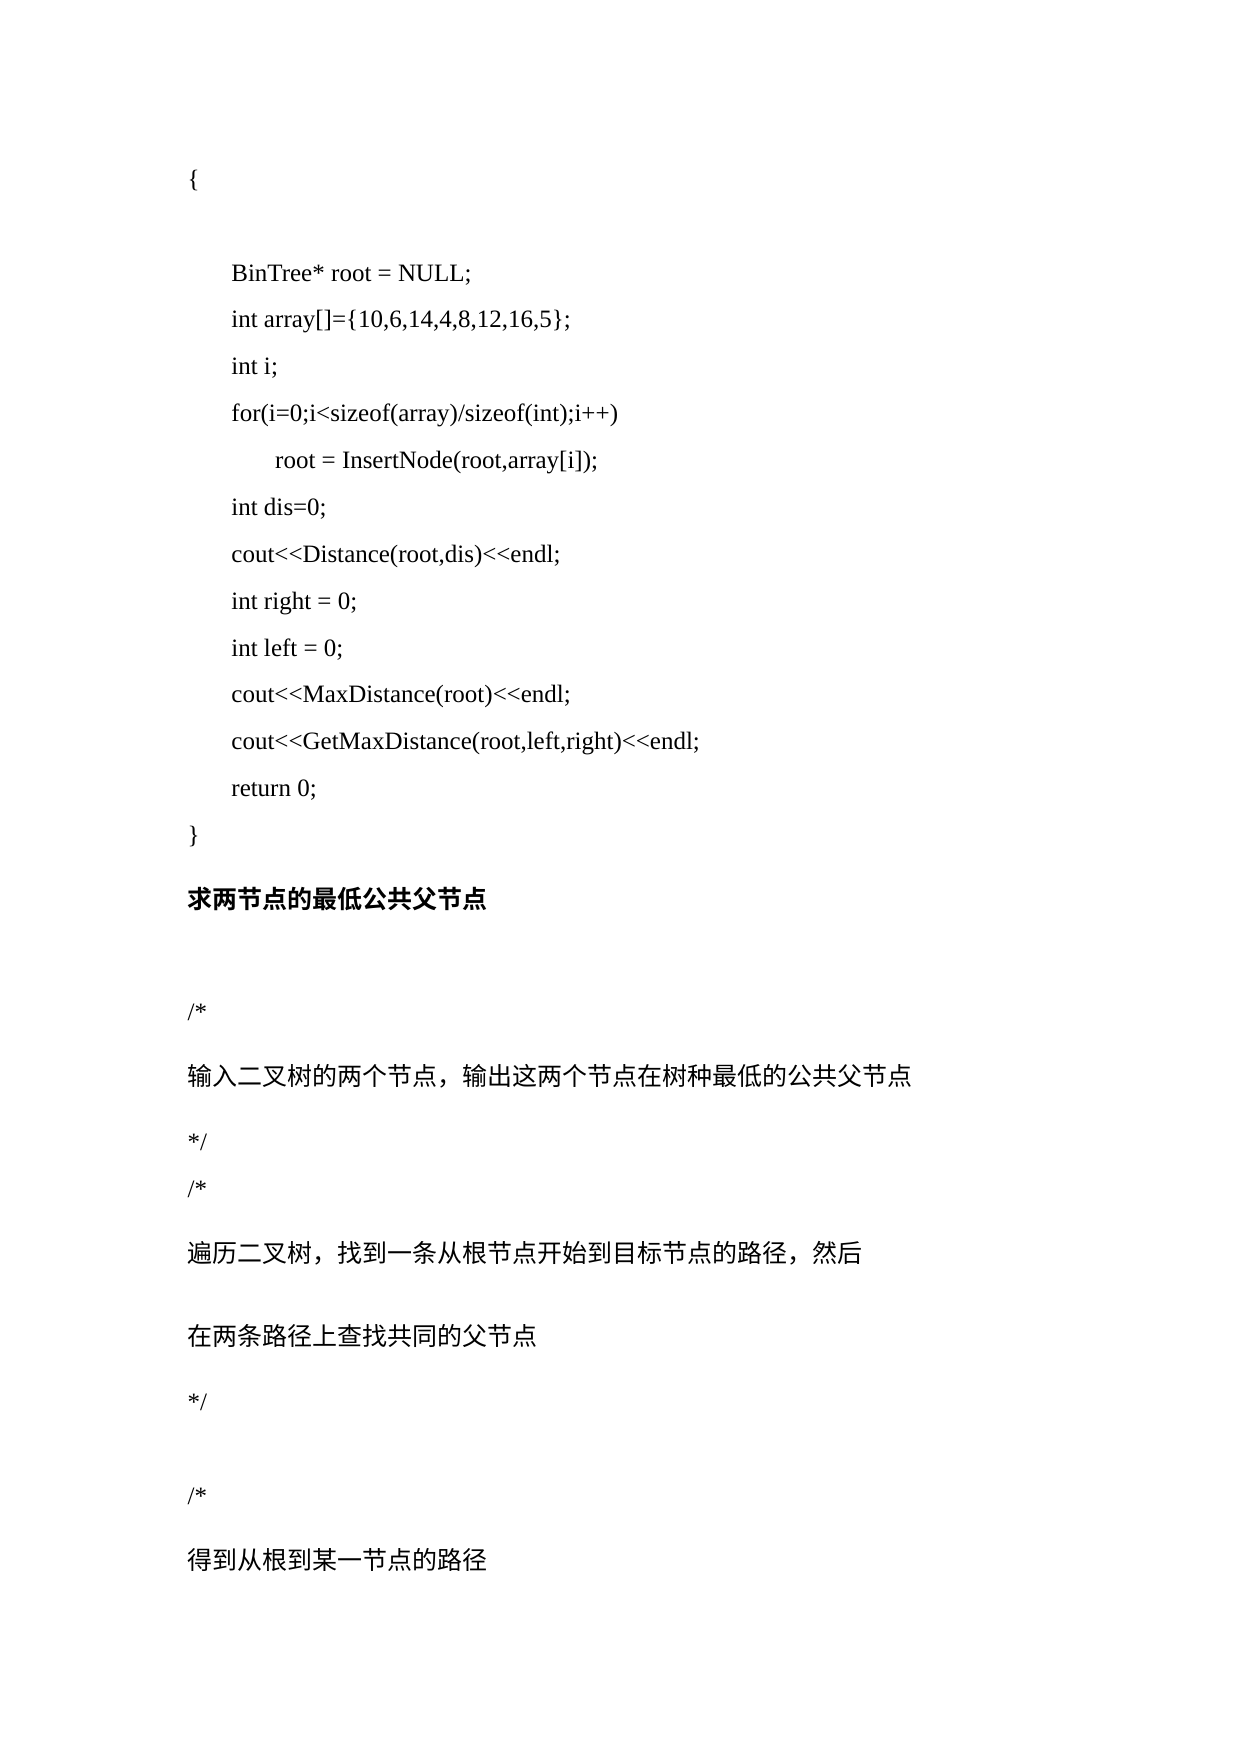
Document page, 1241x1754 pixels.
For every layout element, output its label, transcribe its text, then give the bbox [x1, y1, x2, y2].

text int dis=0; [187, 490, 1053, 523]
text 输入二叉树的两个节点，输出这两个节点在树种最低的公共父节点 [187, 1042, 1053, 1107]
text cout<<GetMaxDistance(root,left,right)<<endl; [187, 724, 1053, 757]
text 在两条路径上查找共同的父节点 [187, 1302, 1053, 1367]
text int i; [187, 349, 1053, 382]
text int right = 0; [187, 584, 1053, 616]
text 遍历二叉树，找到一条从根节点开始到目标节点的路径，然后 [187, 1219, 1053, 1284]
text for(i=0;i<sizeof(array)/sizeof(int);i++) [187, 396, 1053, 429]
text /* [187, 1172, 1053, 1204]
text */ [187, 1125, 1053, 1158]
text } [187, 818, 1053, 851]
text 得到从根到某一节点的路径 [187, 1526, 1053, 1591]
text return 0; [187, 771, 1053, 804]
subtitle 求两节点的最低公共父节点 [187, 865, 1053, 930]
text root = InsertNode(root,array[i]); [187, 443, 1053, 476]
text cout<<MaxDistance(root)<<endl; [187, 678, 1053, 710]
text BinTree* root = NULL; [187, 256, 1053, 288]
text /* [187, 1479, 1053, 1511]
text { [187, 162, 1053, 194]
text cout<<Distance(root,dis)<<endl; [187, 537, 1053, 569]
text int left = 0; [187, 631, 1053, 663]
text int array[]={10,6,14,4,8,12,16,5}; [187, 303, 1053, 335]
text /* [187, 995, 1053, 1028]
text */ [187, 1385, 1053, 1418]
